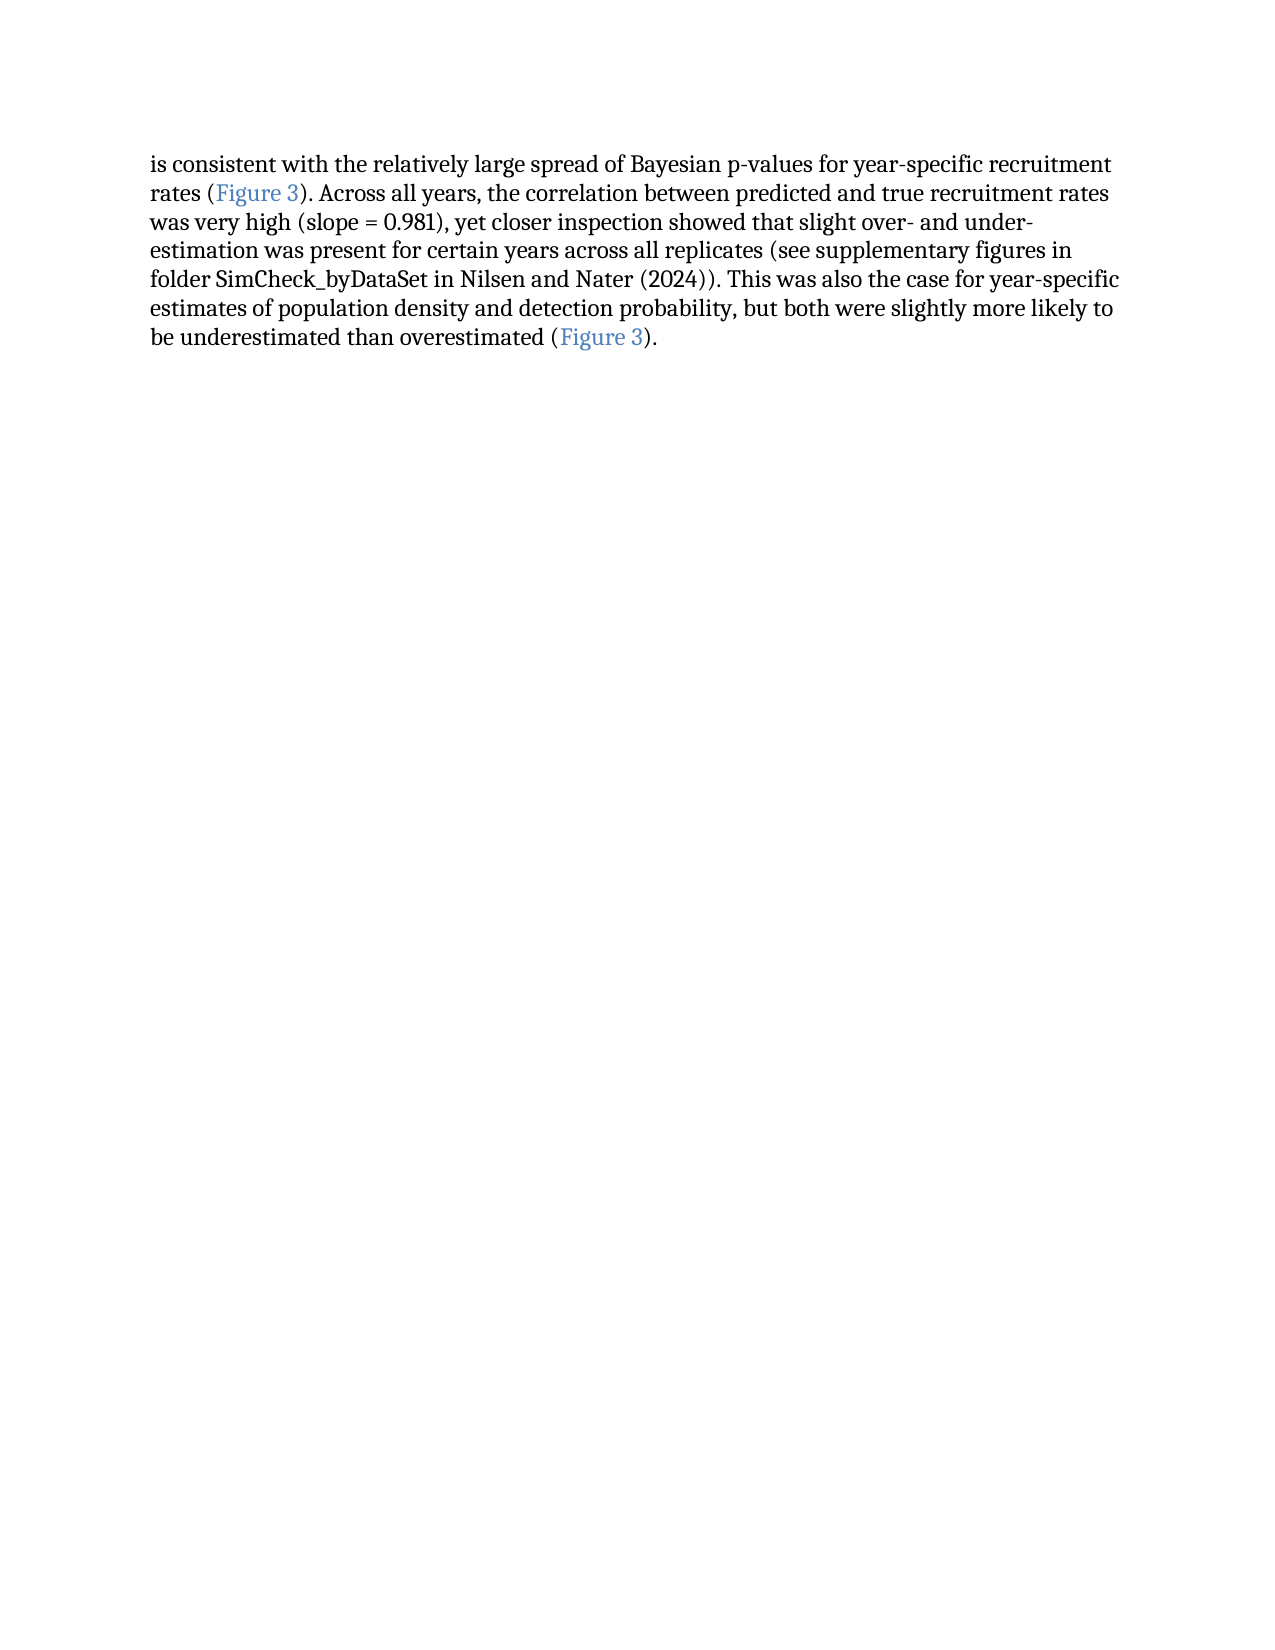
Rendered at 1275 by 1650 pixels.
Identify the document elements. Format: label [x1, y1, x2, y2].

text [150, 150, 1125, 351]
